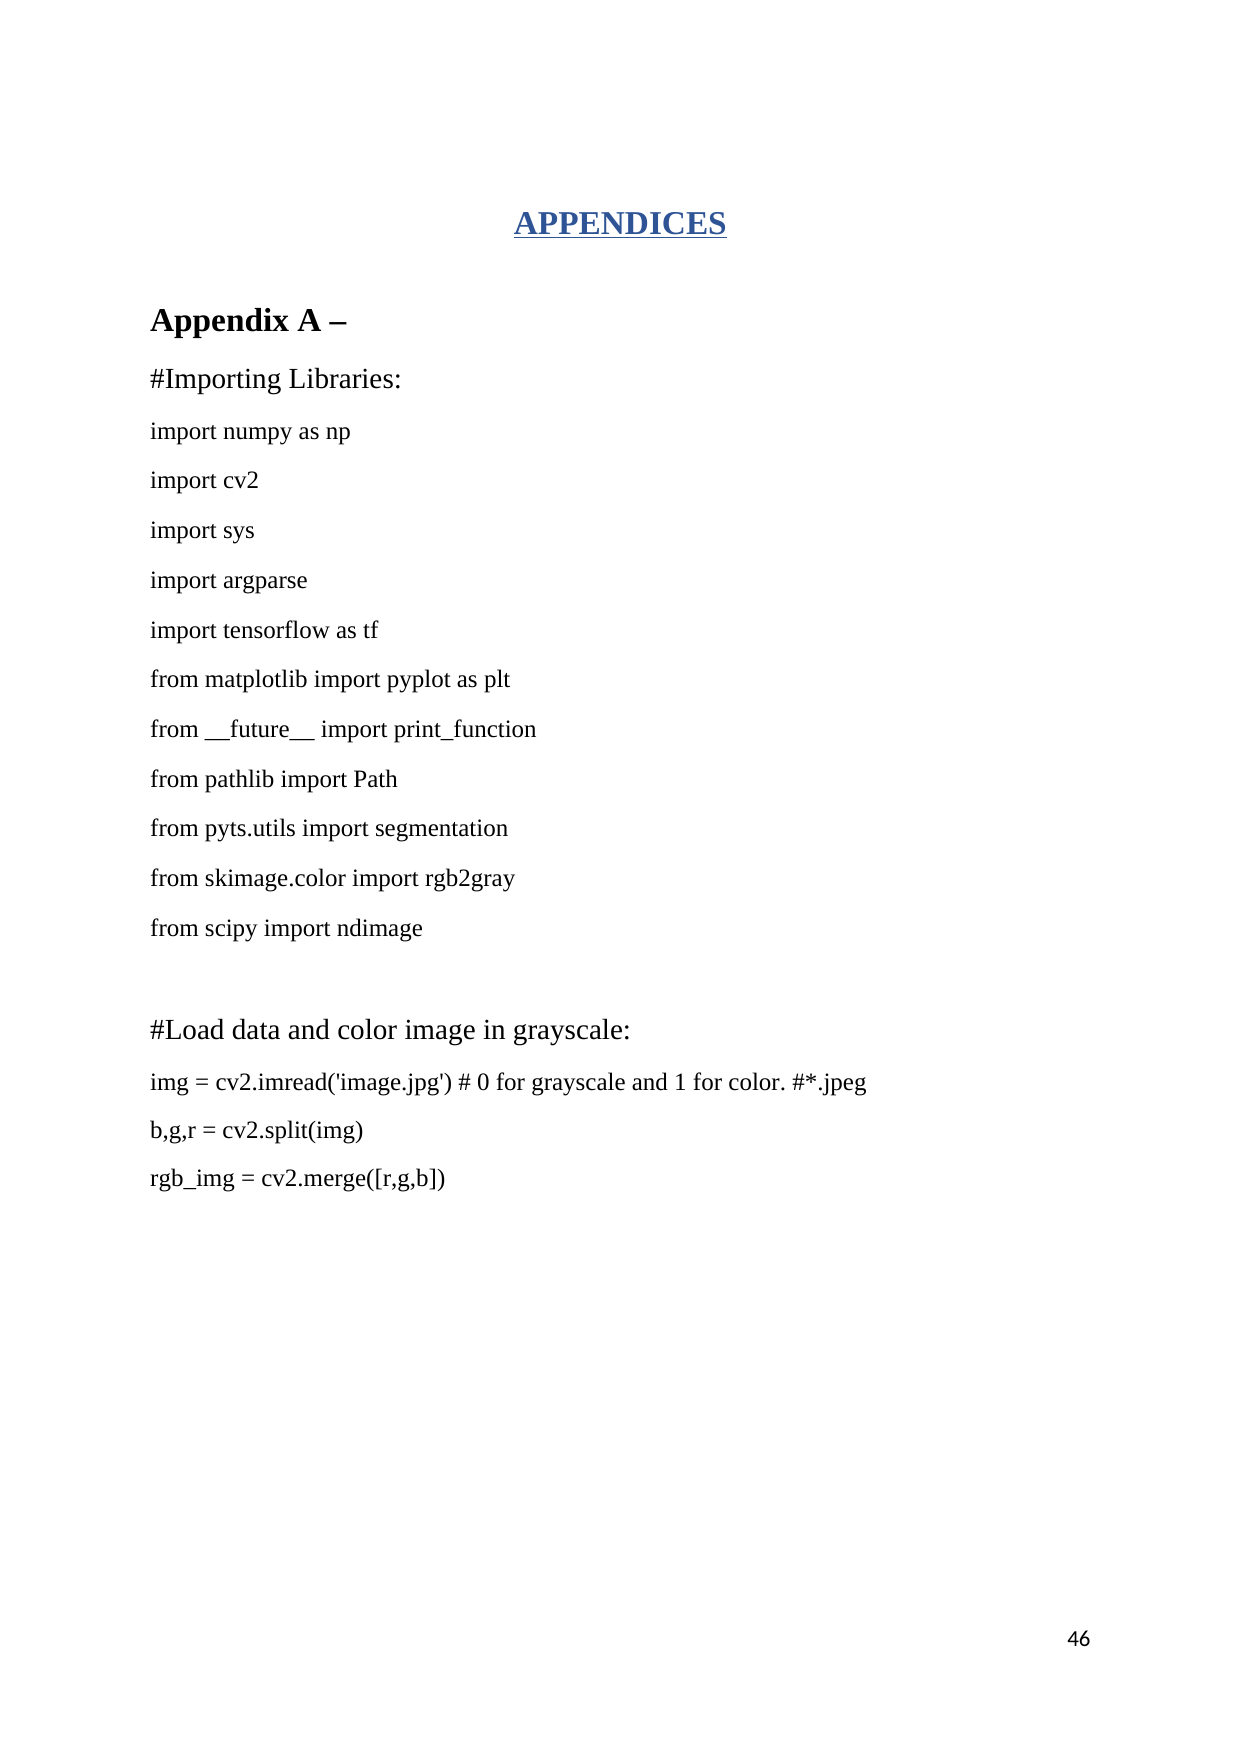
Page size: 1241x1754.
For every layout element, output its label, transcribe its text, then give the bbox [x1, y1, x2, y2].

text from __future__ import print_function [150, 714, 1090, 743]
text from scipy import ndimage [150, 913, 1090, 942]
text from pyts.utils import segmentation [150, 813, 1090, 842]
text import sys [150, 515, 1090, 544]
text from skimage.color import rgb2gray [150, 863, 1090, 892]
text rgb_img = cv2.merge([r,g,b]) [150, 1163, 1090, 1192]
text #Importing Libraries: [150, 361, 1090, 394]
text import tensorflow as tf [150, 615, 1090, 643]
text from pathlib import Path [150, 764, 1090, 792]
text from matplotlib import pyplot as plt [150, 664, 1090, 693]
text import numpy as np [150, 416, 1090, 445]
text Appendix A – [150, 300, 1090, 338]
text b,g,r = cv2.split(img) [150, 1115, 1090, 1144]
subtitle APPENDICES [150, 203, 1090, 242]
text img = cv2.imread('image.jpg') # 0 for grayscale and 1 for color. #*.jpeg [150, 1067, 1090, 1096]
text import cv2 [150, 466, 1090, 494]
text #Load data and color image in grayscale: [150, 1012, 1090, 1046]
text import argparse [150, 565, 1090, 594]
